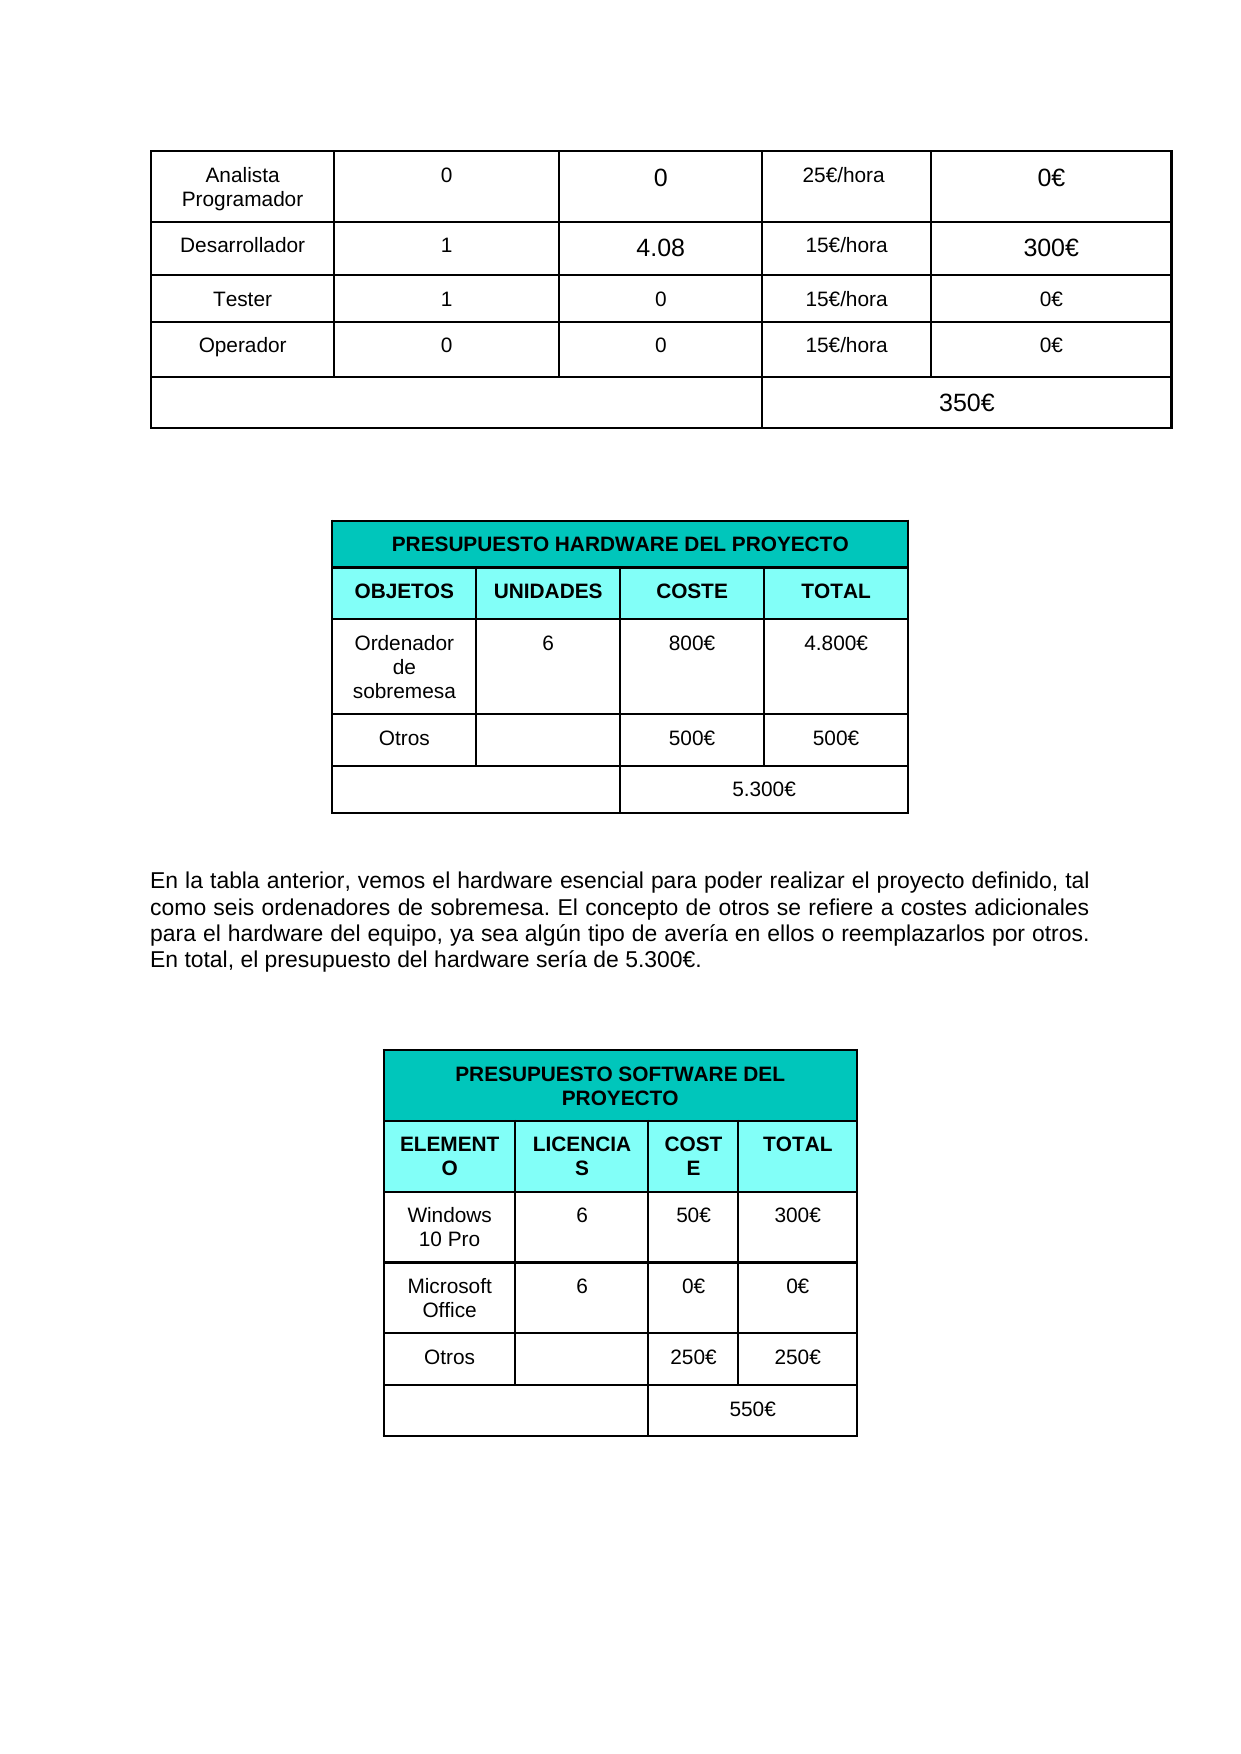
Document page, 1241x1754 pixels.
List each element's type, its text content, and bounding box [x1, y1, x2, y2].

table_cell 15€/hora [763, 276, 930, 321]
table_cell 800€ [621, 620, 763, 713]
table_cell UNIDADES [477, 569, 619, 618]
table_cell 5.300€ [621, 767, 907, 812]
table_cell Operador [152, 323, 333, 376]
table_cell 1 [335, 276, 558, 321]
table_cell 500€ [765, 715, 907, 765]
table_cell 250€ [739, 1334, 856, 1384]
table_cell Analista Programador [152, 152, 333, 221]
table_cell 50€ [649, 1193, 737, 1261]
table_cell Microsoft Office [385, 1264, 514, 1332]
table_cell 500€ [621, 715, 763, 765]
table_cell LICENCIAS [516, 1122, 647, 1191]
table_cell [477, 715, 619, 765]
table_cell 550€ [649, 1386, 856, 1435]
table_cell 250€ [649, 1334, 737, 1384]
table_cell COSTE [621, 569, 763, 618]
table_cell [385, 1386, 647, 1435]
table_cell 0 [560, 323, 761, 376]
table_cell 0€ [932, 276, 1170, 321]
table_cell ELEMENTO [385, 1122, 514, 1191]
table_cell 15€/hora [763, 323, 930, 376]
table_cell 1 [335, 223, 558, 274]
table_cell [516, 1334, 647, 1384]
table_cell 0€ [649, 1264, 737, 1332]
table_cell COSTE [649, 1122, 737, 1191]
table_cell OBJETOS [333, 569, 475, 618]
table_cell 6 [516, 1193, 647, 1261]
table_cell 15€/hora [763, 223, 930, 274]
table_cell 0€ [932, 152, 1170, 221]
table_cell 0 [560, 152, 761, 221]
table_cell 4.08 [560, 223, 761, 274]
table_cell Windows 10 Pro [385, 1193, 514, 1261]
table_cell TOTAL [765, 569, 907, 618]
table_cell 0€ [932, 323, 1170, 376]
table_cell 0€ [739, 1264, 856, 1332]
table_cell 0 [560, 276, 761, 321]
table_cell 4.800€ [765, 620, 907, 713]
table_cell Desarrollador [152, 223, 333, 274]
table_cell [152, 378, 761, 427]
table_cell 25€/hora [763, 152, 930, 221]
table_cell Tester [152, 276, 333, 321]
table_cell Ordenador de sobremesa [333, 620, 475, 713]
table_cell 350€ [763, 378, 1170, 427]
text En la tabla anterior, vemos el hardware esencial para poder realizar el proyecto definido, tal como seis ordenadores de sobremesa. El concepto de otros se refiere a costes adicionales para el hardware del equipo, ya sea algún tipo de avería en ellos o reemplazarlos por otros. En total, el presupuesto del hardware sería de 5.300€. [150, 867, 1090, 972]
table_cell Otros [333, 715, 475, 765]
table_cell 0 [335, 323, 558, 376]
table_cell 300€ [932, 223, 1170, 274]
table_cell TOTAL [739, 1122, 856, 1191]
table_cell Otros [385, 1334, 514, 1384]
table_cell 6 [477, 620, 619, 713]
table_cell 6 [516, 1264, 647, 1332]
table_header PRESUPUESTO HARDWARE DEL PROYECTO [333, 522, 907, 566]
table_cell 300€ [739, 1193, 856, 1261]
table_header PRESUPUESTO SOFTWARE DEL PROYECTO [385, 1051, 856, 1120]
table_cell [333, 767, 619, 812]
table_cell 0 [335, 152, 558, 221]
